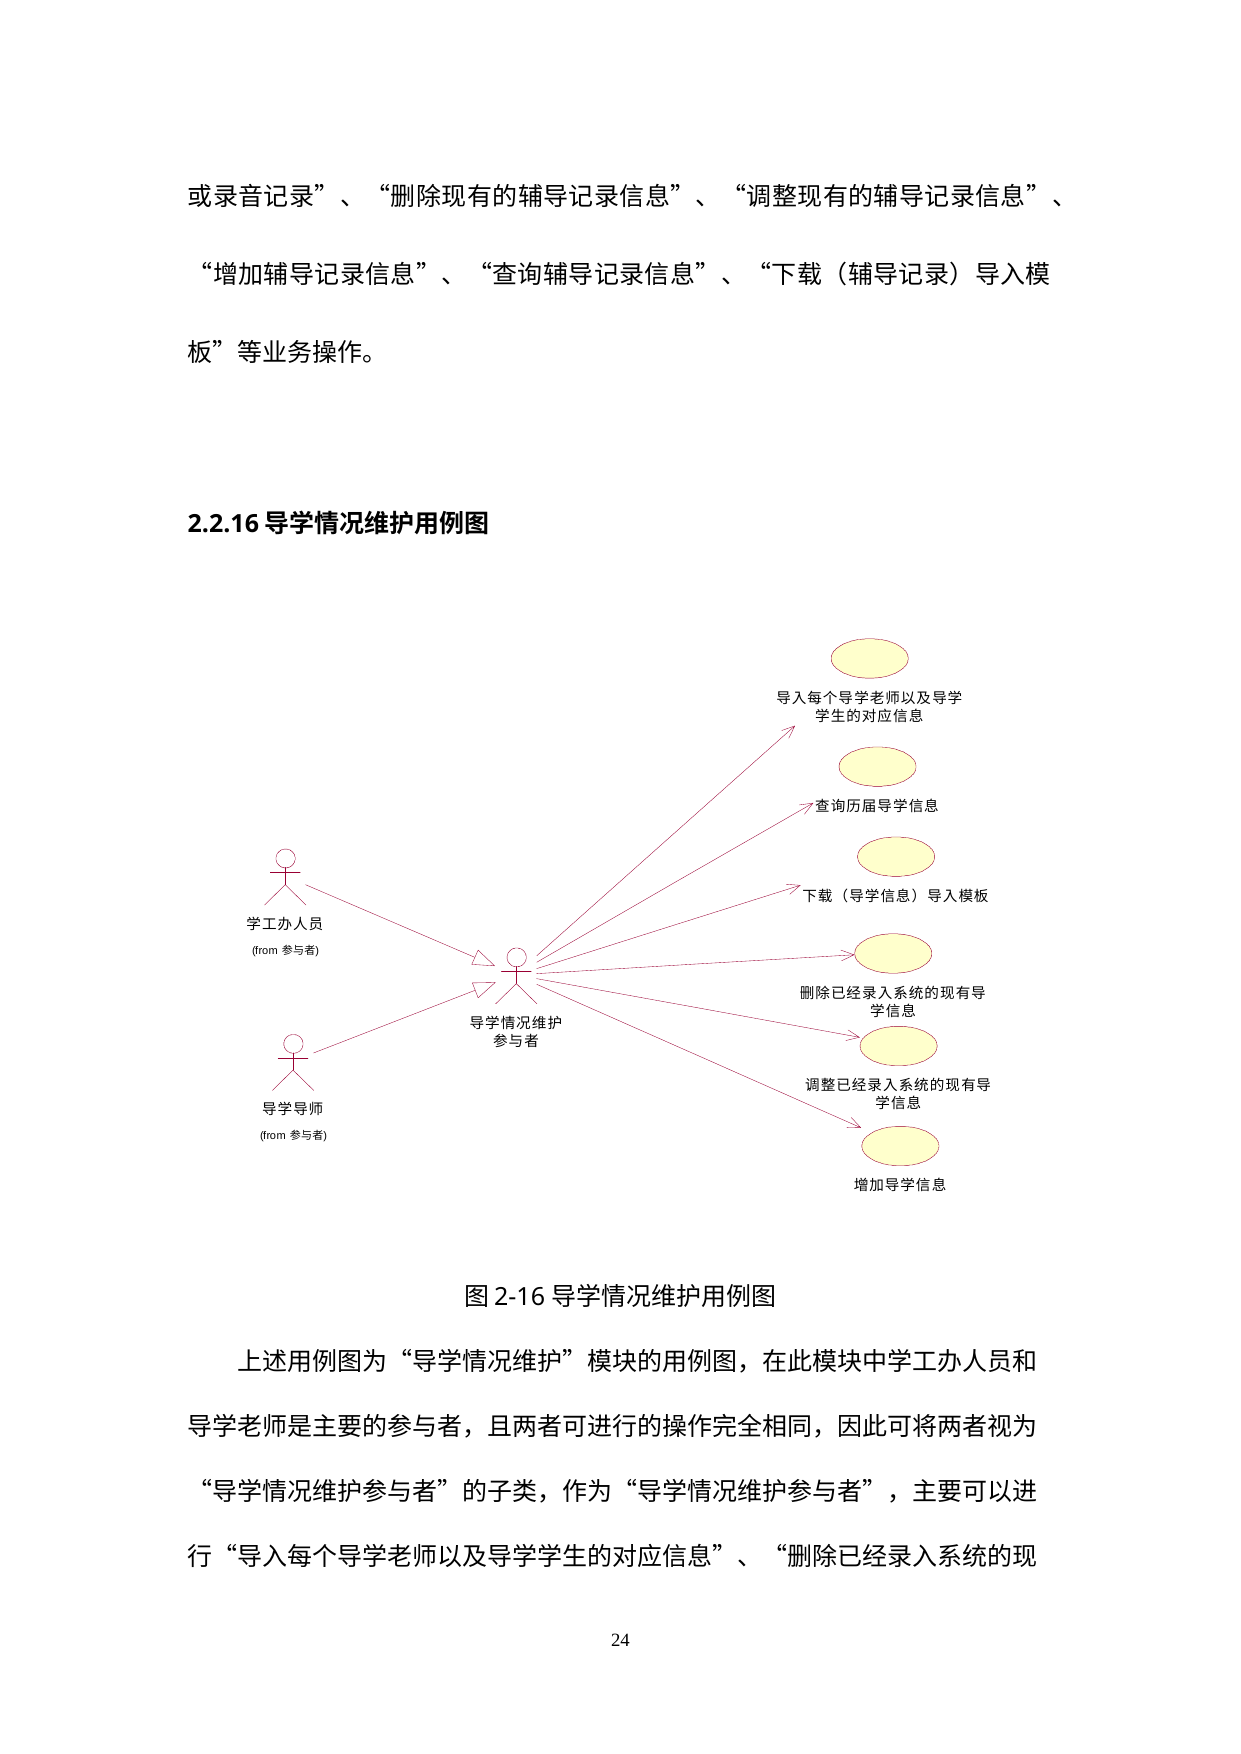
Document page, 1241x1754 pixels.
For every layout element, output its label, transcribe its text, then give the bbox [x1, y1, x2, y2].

subtitle 2.2.16导学情况维护用例图 [187, 489, 1053, 554]
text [187, 162, 1053, 383]
text 图2-16 导学情况维护用例图 [187, 1262, 1053, 1327]
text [187, 1327, 1053, 1587]
